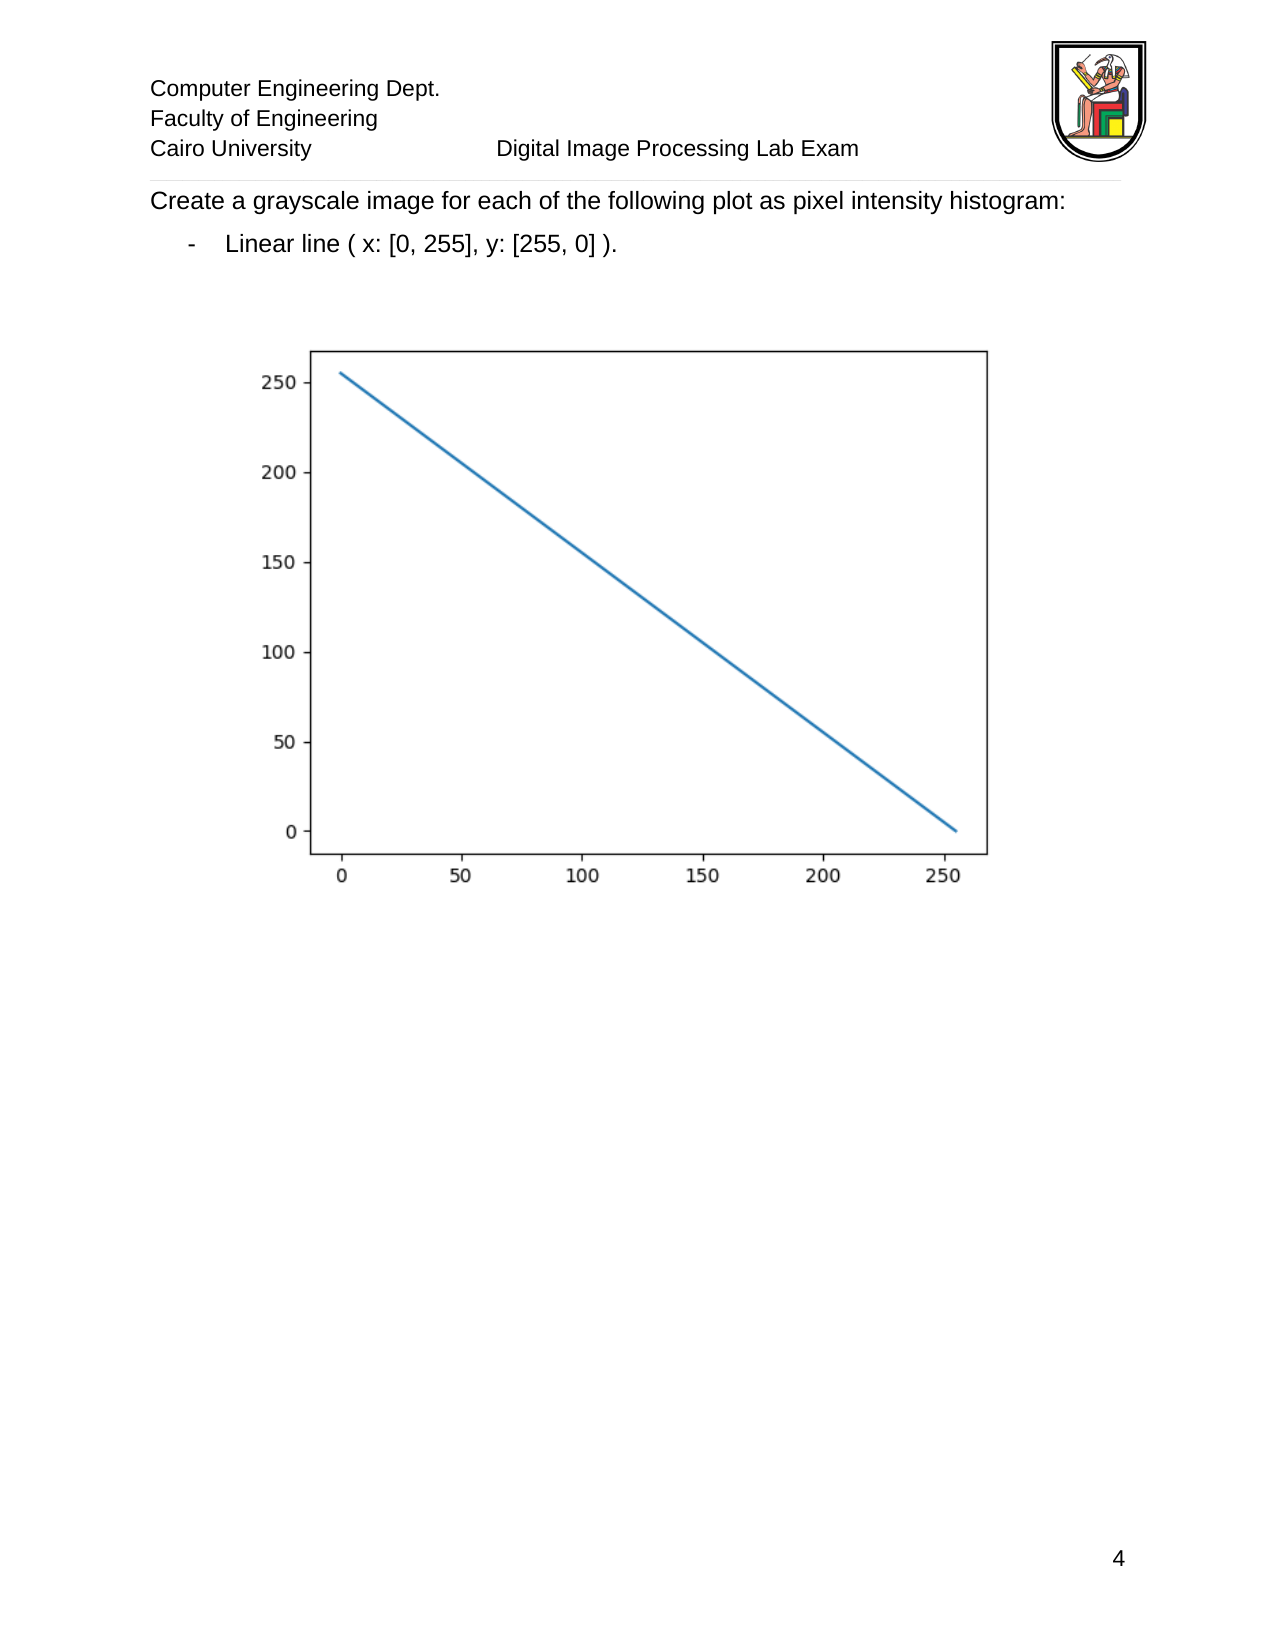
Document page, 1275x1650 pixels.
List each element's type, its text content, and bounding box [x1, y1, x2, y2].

list Linear line ( x: [0, 255], y: [255, 0] ). [187, 229, 1125, 258]
picture [1045, 40, 1151, 167]
picture [202, 272, 1074, 926]
text Create a grayscale image for each of the following plot as pixel intensity histogram: [150, 186, 1125, 215]
